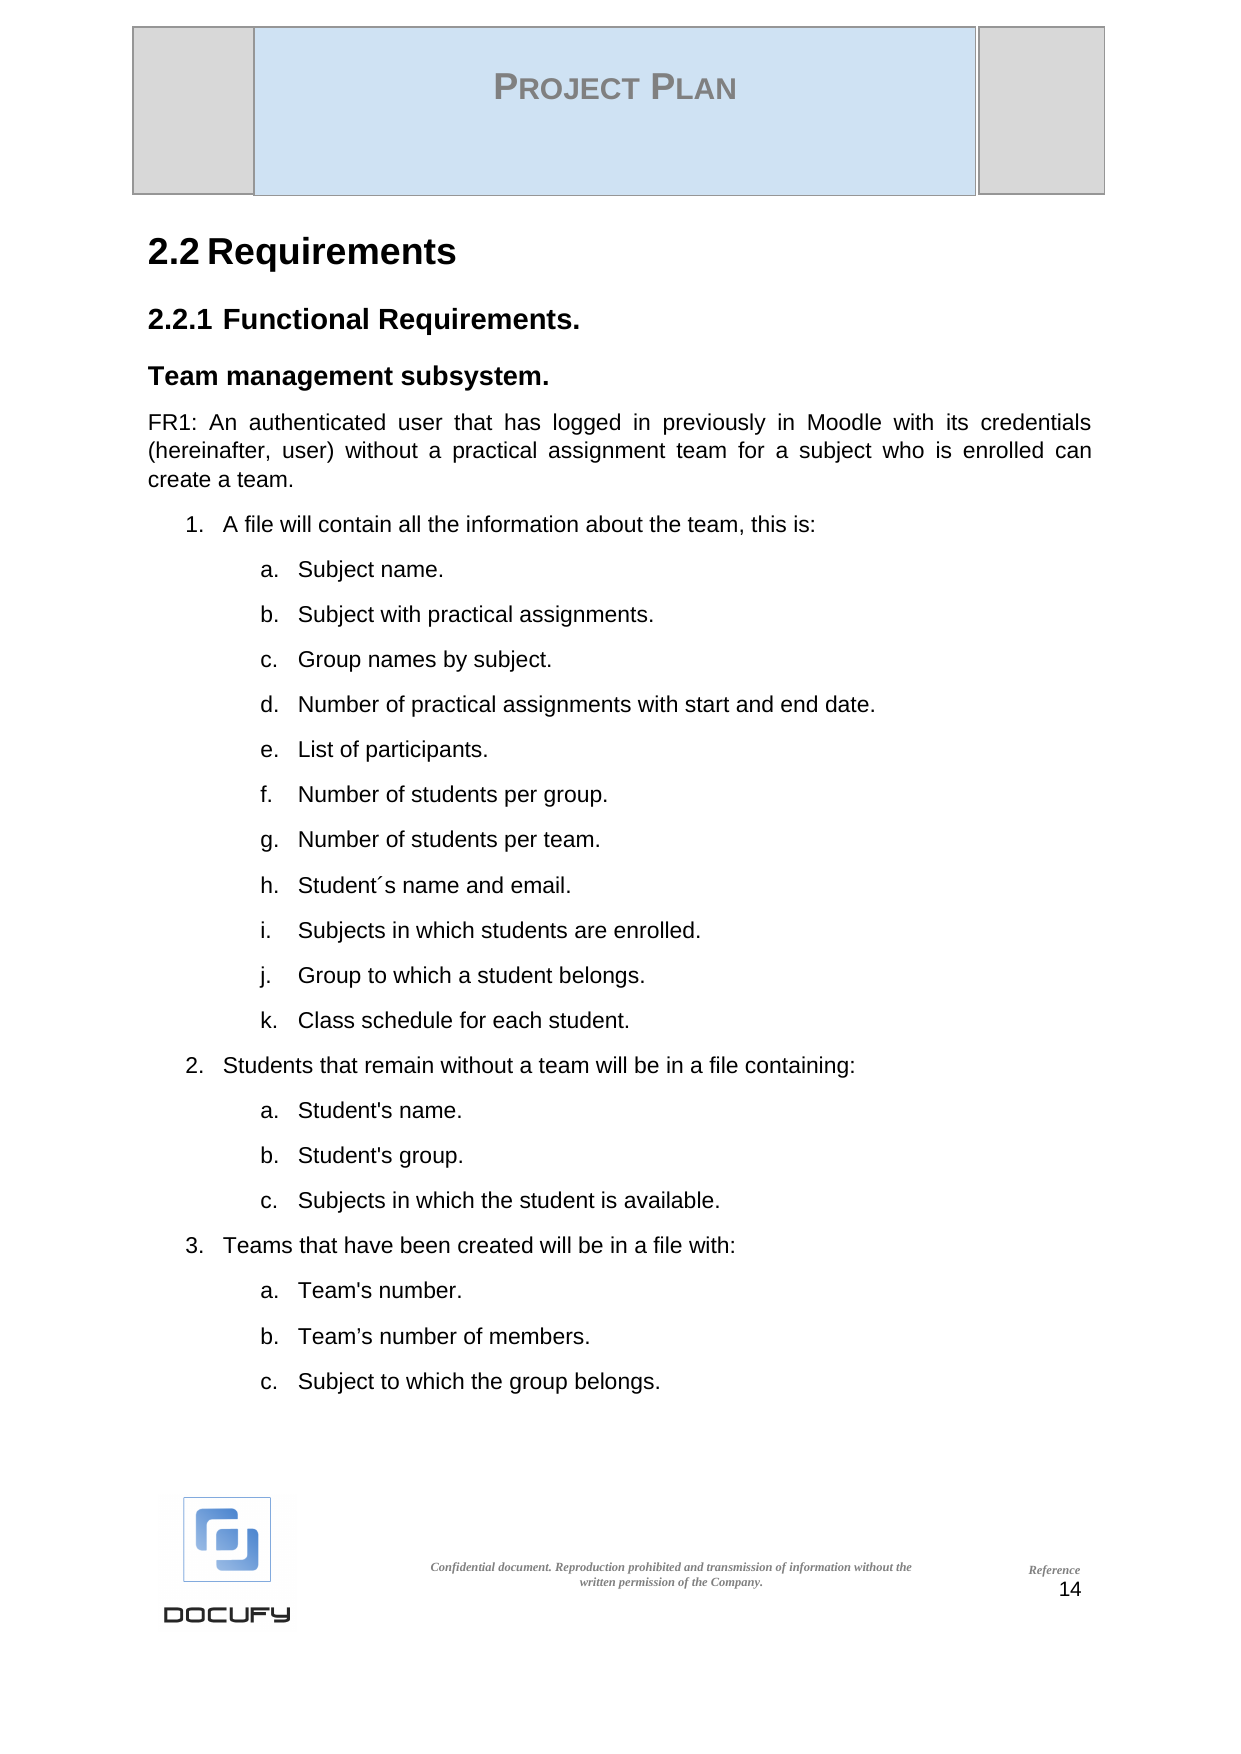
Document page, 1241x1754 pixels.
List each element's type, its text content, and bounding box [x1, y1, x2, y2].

list Student's group. [260, 1142, 1092, 1168]
list Group names by subject. [260, 646, 1092, 672]
list Number of practical assignments with start and end date. [260, 691, 1092, 717]
list Subjects in which students are enrolled. [260, 917, 1092, 943]
list List of participants. [260, 736, 1092, 763]
list Number of students per team. [260, 826, 1092, 853]
list A file will contain all the information about the team, this is: [185, 511, 1092, 537]
subtitle Functional Requirements. [148, 302, 1092, 335]
list Student´s name and email. [260, 872, 1092, 898]
subtitle Team management subsystem. [148, 360, 1092, 392]
list Students that remain without a team will be in a file containing: [185, 1052, 1092, 1078]
list Teams that have been created will be in a file with: [185, 1232, 1092, 1259]
picture [158, 1494, 297, 1632]
list Student's name. [260, 1097, 1092, 1123]
list Group to which a student belongs. [260, 962, 1092, 988]
list Number of students per group. [260, 781, 1092, 808]
list Subject with practical assignments. [260, 601, 1092, 627]
list Team’s number of members. [260, 1323, 1092, 1349]
list Subjects in which the student is available. [260, 1187, 1092, 1214]
subtitle Requirements [148, 229, 1092, 273]
list Subject name. [260, 556, 1092, 582]
list Class schedule for each student. [260, 1007, 1092, 1033]
text FR1: An authenticated user that has logged in previously in Moodle with its credentials (hereinafter, user) without a practical assignment team for a subject who is enrolled can create a team. [148, 409, 1092, 492]
list Team's number. [260, 1277, 1092, 1304]
list Subject to which the group belongs. [260, 1368, 1092, 1394]
